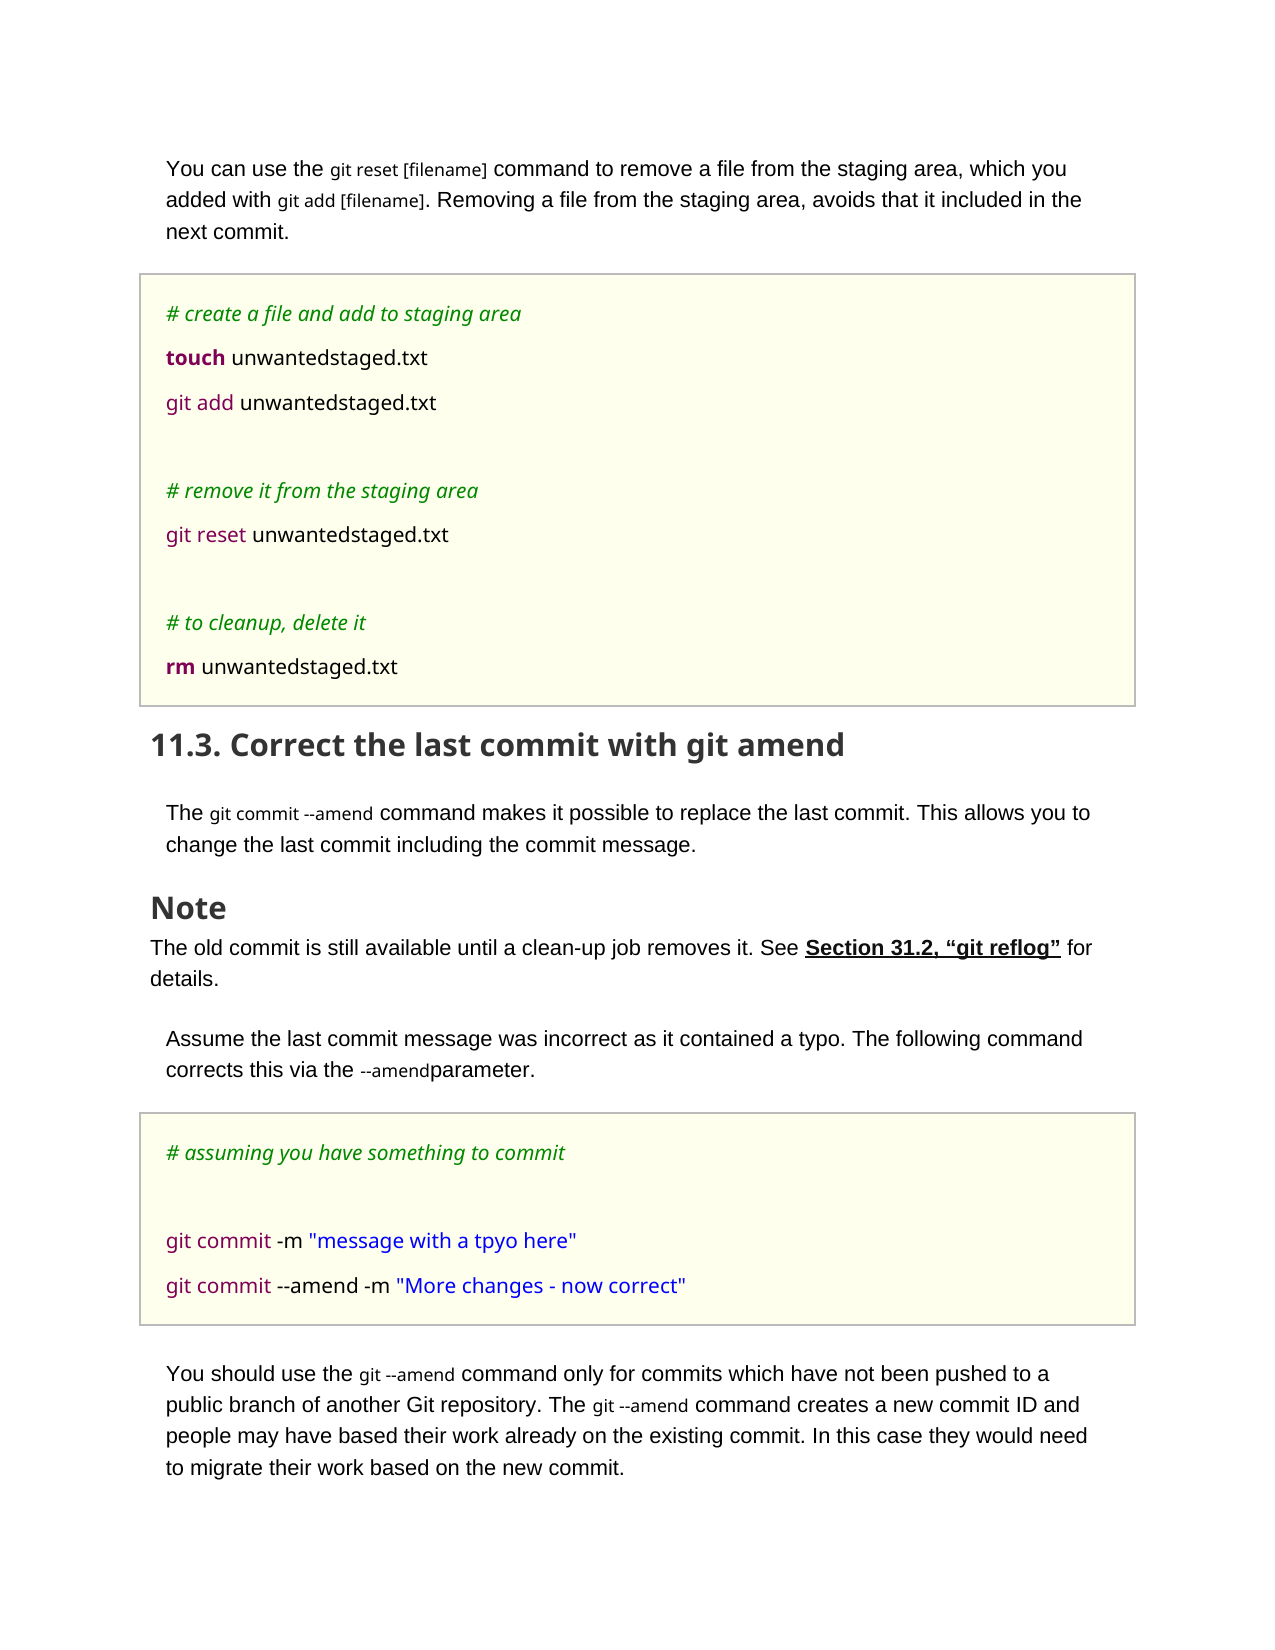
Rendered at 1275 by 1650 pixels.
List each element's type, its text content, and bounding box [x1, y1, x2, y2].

text 11.3. Correct the last commit with git amend [150, 723, 1125, 765]
text # to cleanup, delete it [141, 581, 1134, 625]
text rm unwantedstaged.txt [141, 625, 1134, 705]
text # assuming you have something to commit [141, 1114, 1134, 1156]
text touch unwantedstaged.txt [141, 317, 1134, 361]
text Note [150, 886, 1125, 929]
text The old commit is still available until a clean-up job removes it. See Section 31.2, “git reflog” for details. [150, 929, 1125, 991]
text You can use the git reset [filename] command to remove a file from the staging area, which you added with git add [filename]. Removing a file from the staging area, avoids that it included in the next commit. [166, 150, 1109, 244]
text # remove it from the staging area [141, 449, 1134, 493]
text Assume the last commit message was incorrect as it contained a typo. The following command corrects this via the --amendparameter. [166, 1020, 1109, 1083]
text git reset unwantedstaged.txt [141, 493, 1134, 537]
text You should use the git --amend command only for commits which have not been pushed to a public branch of another Git repository. The git --amend command creates a new commit ID and people may have based their work already on the existing commit. In this case they would need to migrate their work based on the new commit. [166, 1355, 1109, 1480]
text The git commit --amend command makes it possible to replace the last commit. This allows you to change the last commit including the commit message. [166, 794, 1109, 857]
text git commit --amend -m "More changes - now correct" [141, 1244, 1134, 1324]
text git commit -m "message with a tpyo here" [141, 1200, 1134, 1244]
text git add unwantedstaged.txt [141, 361, 1134, 405]
text # create a file and add to staging area [141, 275, 1134, 317]
